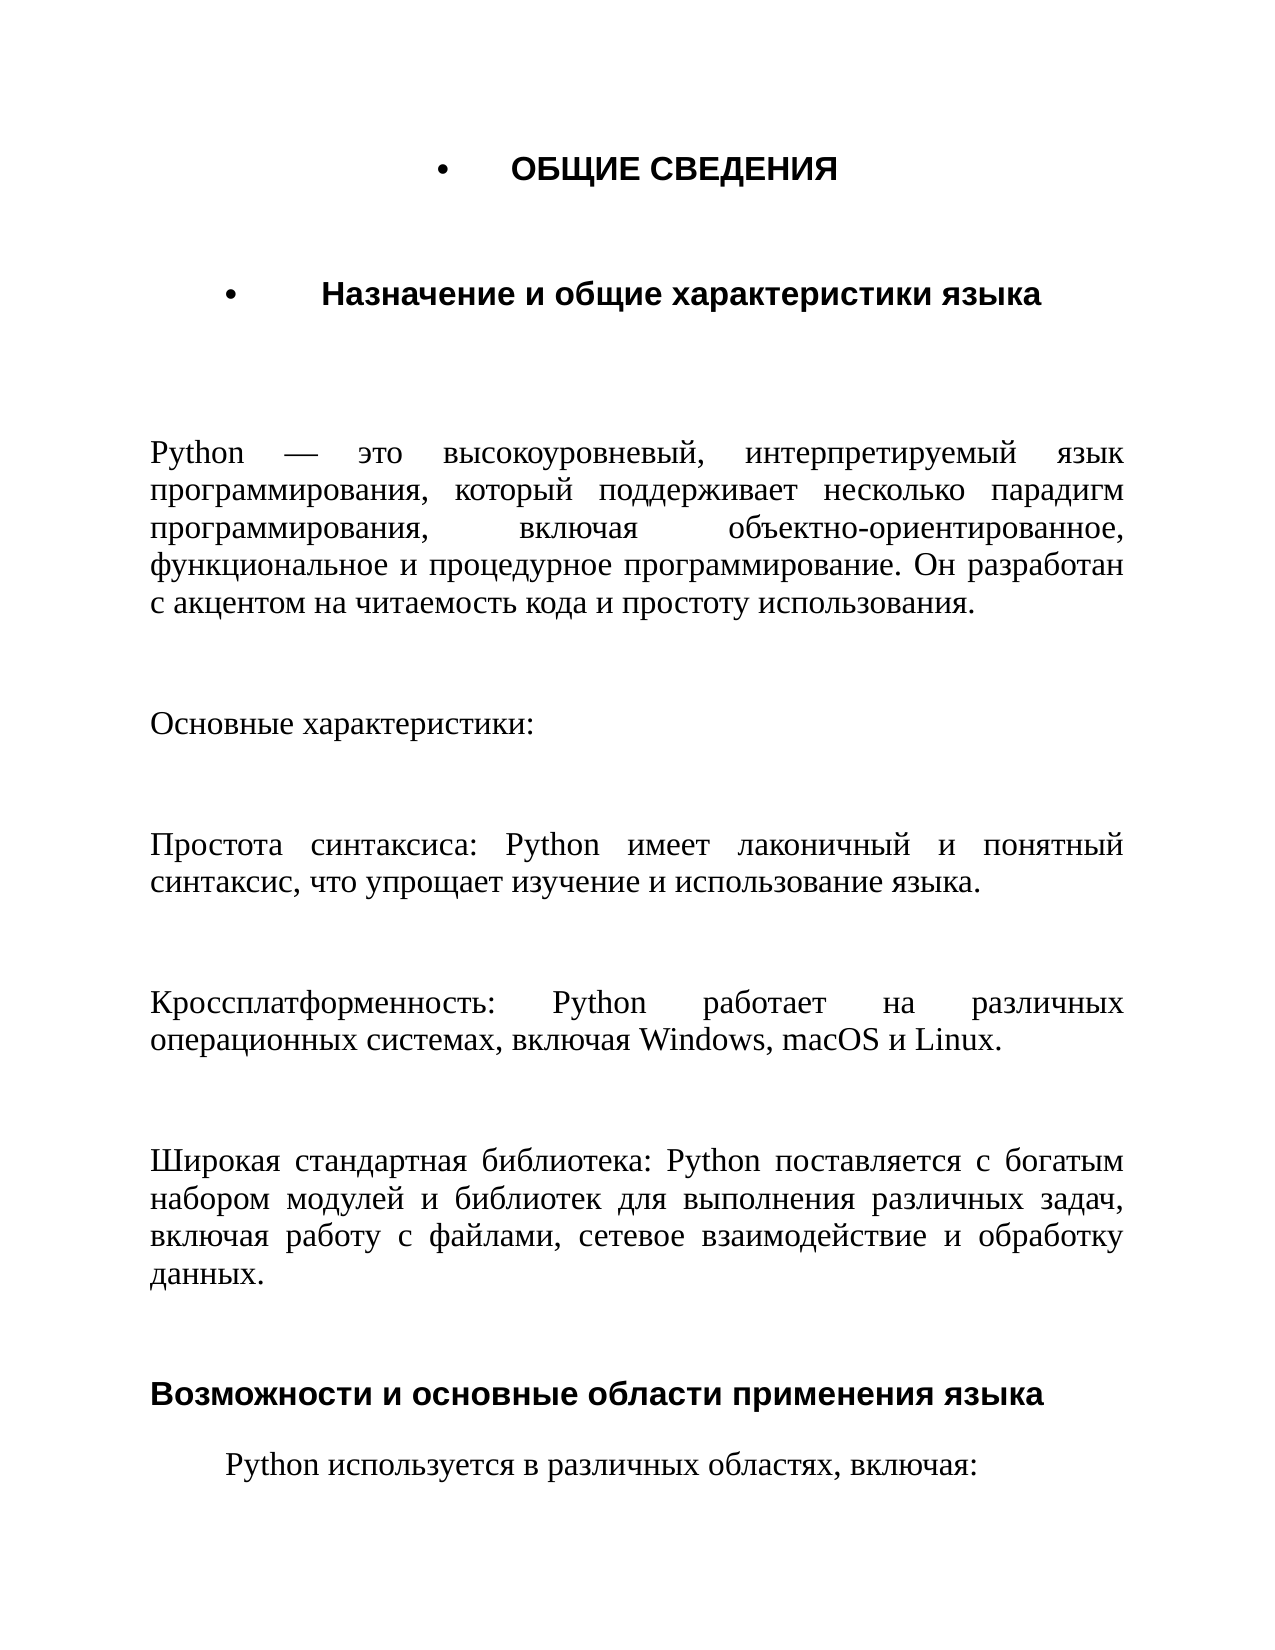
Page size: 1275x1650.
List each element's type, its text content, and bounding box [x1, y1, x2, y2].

text Основные характеристики: [150, 704, 1125, 742]
text Python используется в различных областях, включая: [150, 1446, 1125, 1483]
text Возможности и основные области применения языка [150, 1375, 1125, 1412]
text Python — это высокоуровневый, интерпретируемый язык программирования, который поддерживает несколько парадигм программирования, включая объектно-ориентированное, функциональное и процедурное программирование. Он разработан с акцентом на читаемость кода и простоту использования. [150, 433, 1125, 621]
text Широкая стандартная библиотека: Python поставляется с богатым набором модулей и библиотек для выполнения различных задач, включая работу с файлами, сетевое взаимодействие и обработку данных. [150, 1142, 1125, 1292]
text Простота синтаксиса: Python имеет лаконичный и понятный синтаксис, что упрощает изучение и использование языка. [150, 825, 1125, 900]
text Кроссплатформенность: Python работает на различных операционных системах, включая Windows, macOS и Linux. [150, 983, 1125, 1058]
list Общие сведения [150, 150, 1125, 187]
list Назначение и общие характеристики языка [225, 275, 1125, 312]
